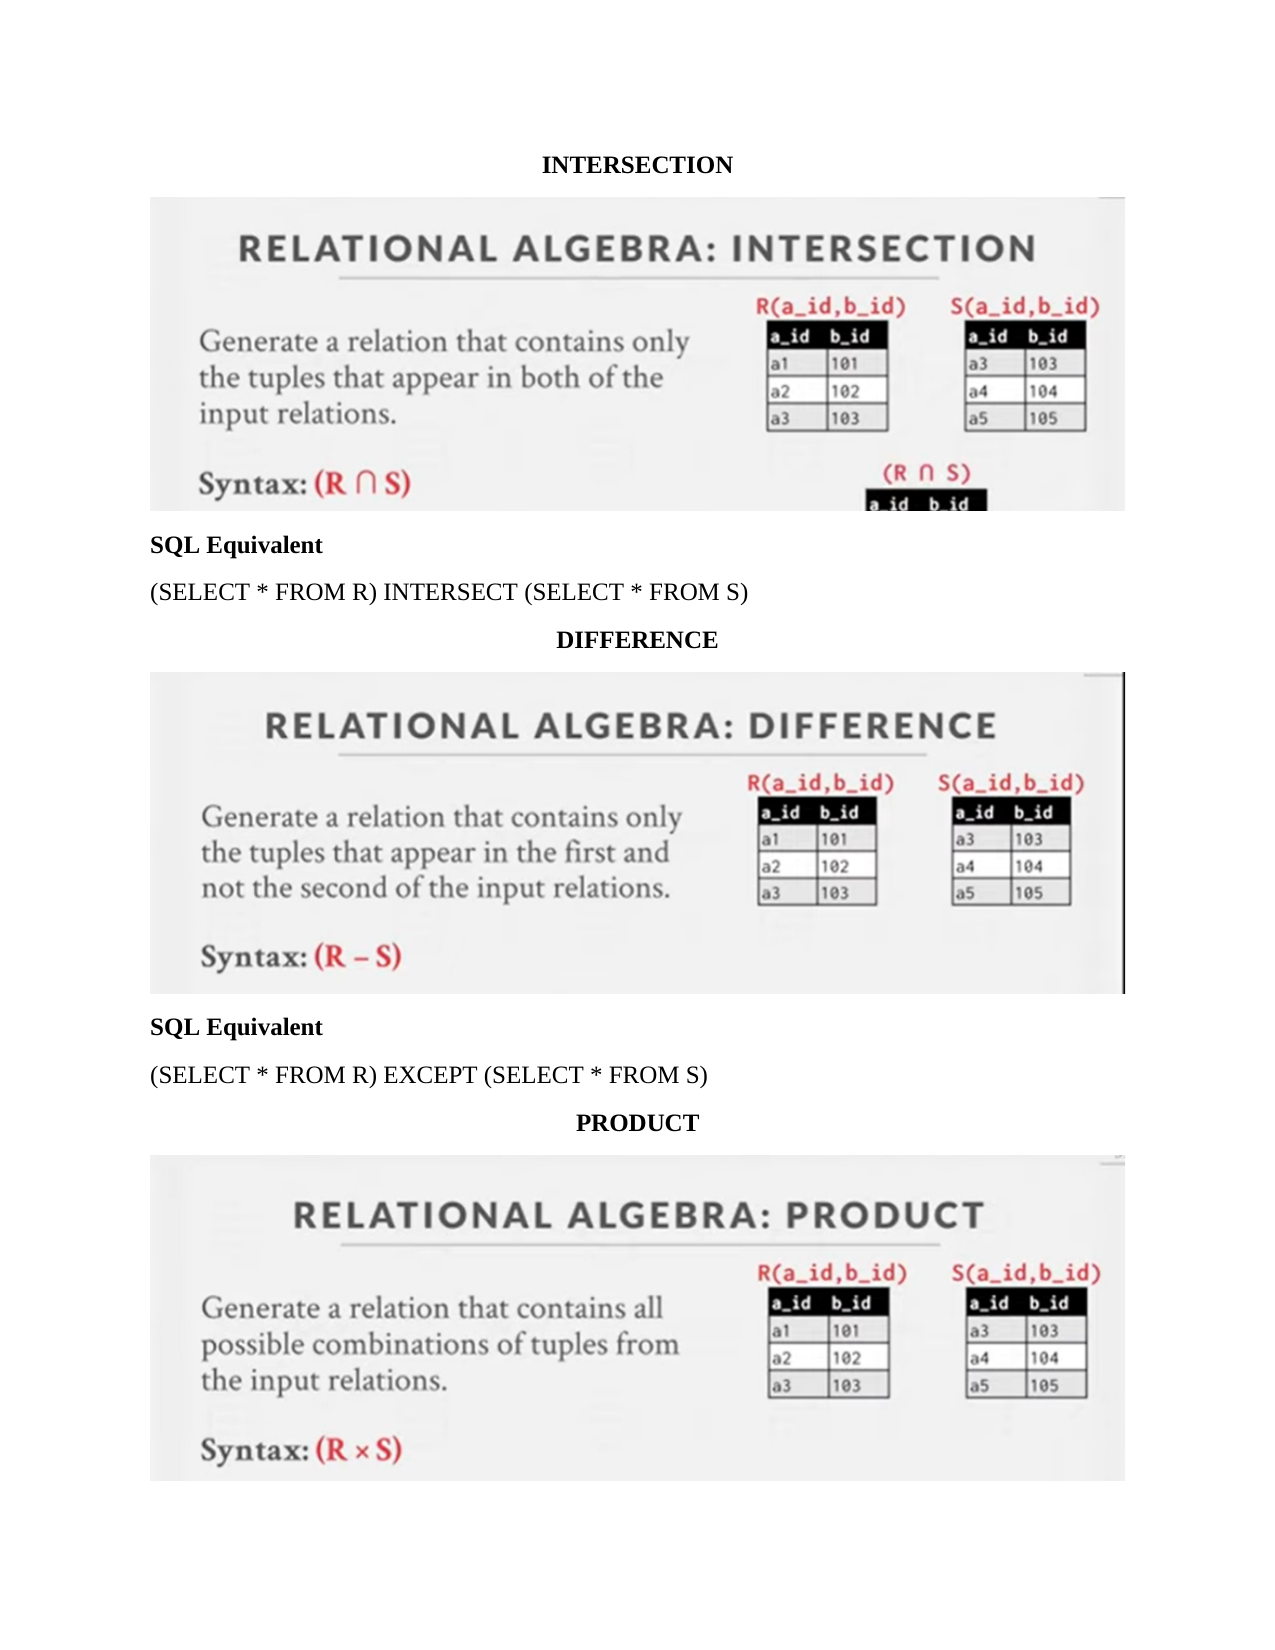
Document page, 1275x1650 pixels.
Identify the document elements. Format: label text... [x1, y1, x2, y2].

picture [150, 197, 1125, 511]
text SQL Equivalent [150, 530, 1125, 558]
picture [150, 672, 1125, 994]
text DIFFERENCE [150, 625, 1125, 654]
picture [150, 1155, 1125, 1481]
text PRODUCT [150, 1108, 1125, 1137]
text (SELECT * FROM R) INTERSECT (SELECT * FROM S) [150, 577, 1125, 606]
text SQL Equivalent [150, 1012, 1125, 1041]
text INTERSECTION [150, 150, 1125, 179]
text (SELECT * FROM R) EXCEPT (SELECT * FROM S) [150, 1060, 1125, 1089]
